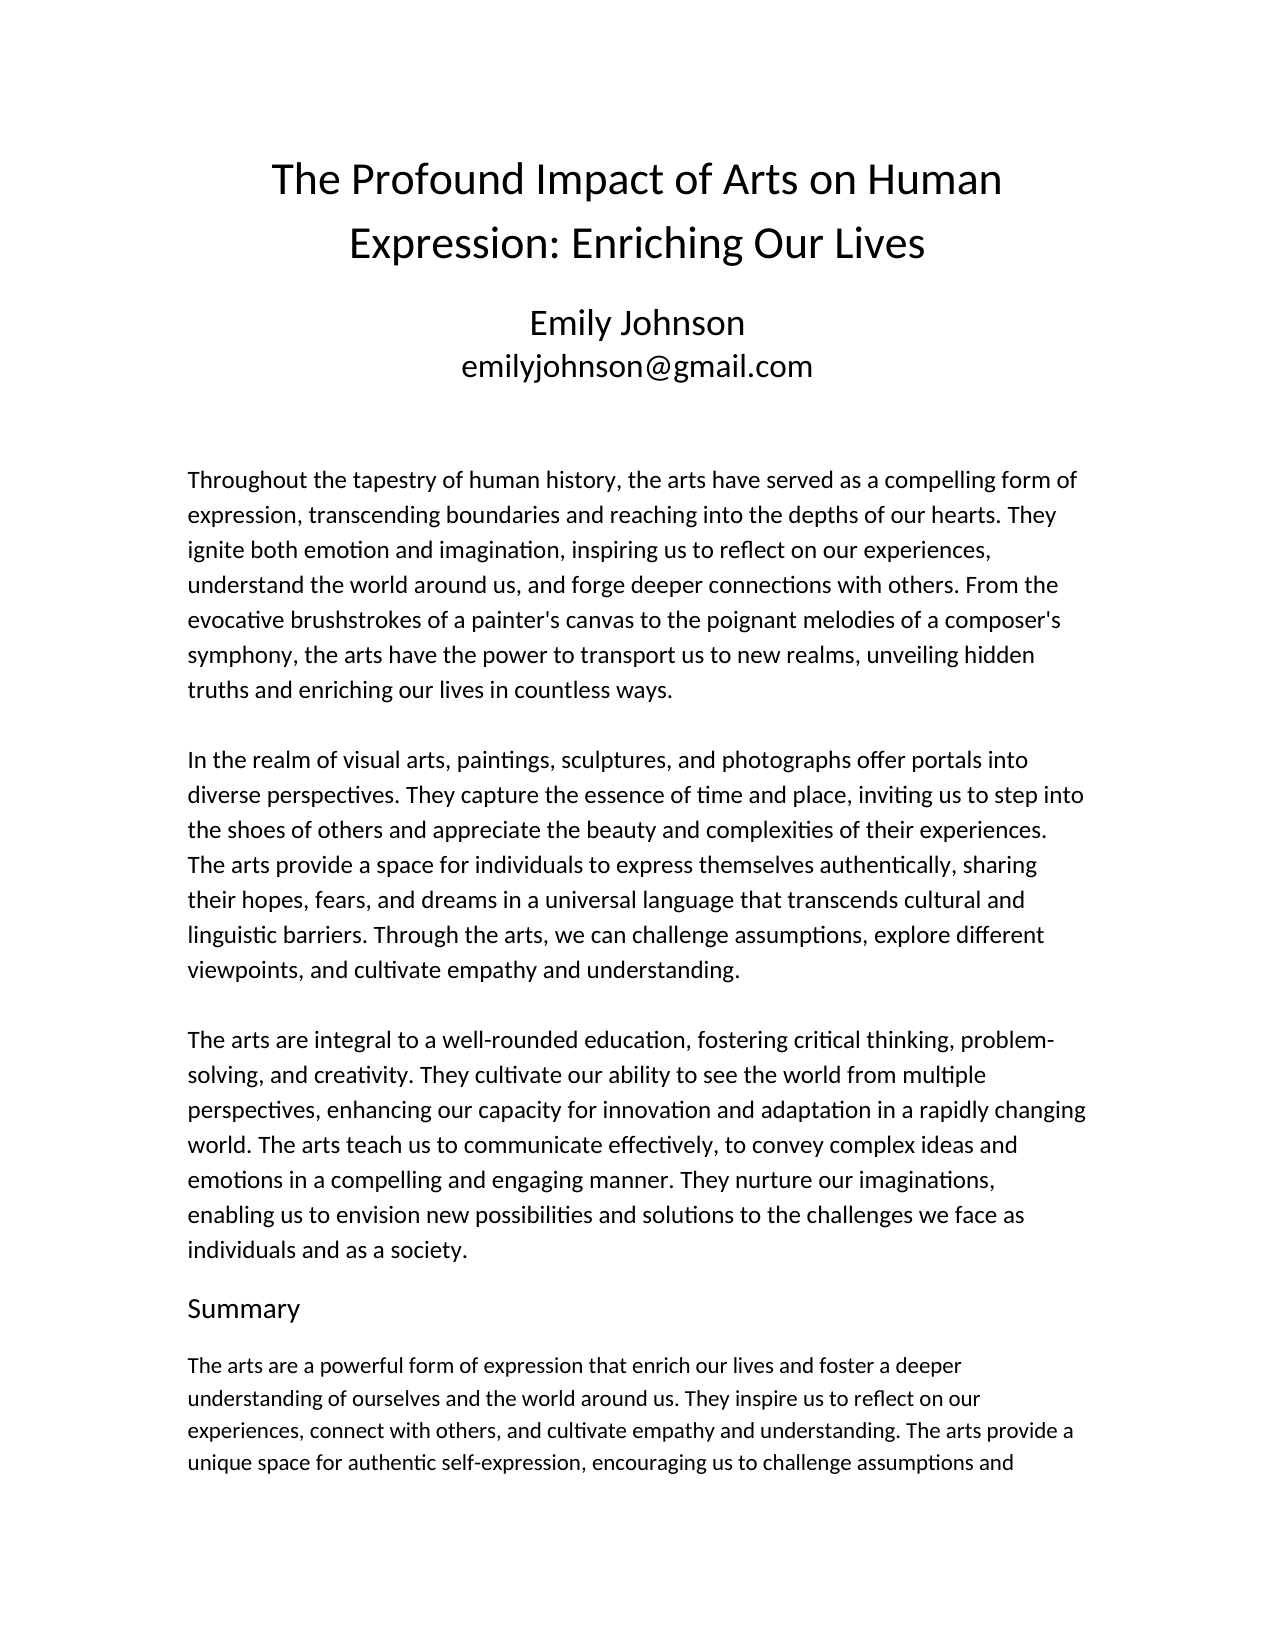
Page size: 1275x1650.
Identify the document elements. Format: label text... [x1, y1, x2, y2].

text Throughout the tapestry of human history, the arts have served as a compelling form of expression, transcending boundaries and reaching into the depths of our hearts. They ignite both emotion and imagination, inspiring us to reflect on our experiences, understand the world around us, and forge deeper connections with others. From the evocative brushstrokes of a painter's canvas to the poignant melodies of a composer's symphony, the arts have the power to transport us to new realms, unveiling hidden truths and enriching our lives in countless ways. In the realm of visual arts, paintings, sculptures, and photographs offer portals into diverse perspectives. They capture the essence of time and place, inviting us to step into the shoes of others and appreciate the beauty and complexities of their experiences. The arts provide a space for individuals to express themselves authentically, sharing their hopes, fears, and dreams in a universal language that transcends cultural and linguistic barriers. Through the arts, we can challenge assumptions, explore different viewpoints, and cultivate empathy and understanding. The arts are integral to a well-rounded education, fostering critical thinking, problem-solving, and creativity. They cultivate our ability to see the world from multiple perspectives, enhancing our capacity for innovation and adaptation in a rapidly changing world. The arts teach us to communicate effectively, to convey complex ideas and emotions in a compelling and engaging manner. They nurture our imaginations, enabling us to envision new possibilities and solutions to the challenges we face as individuals and as a society. [187, 464, 1087, 1264]
text Emily Johnson [187, 299, 1087, 345]
text The Profound Impact of Arts on Human Expression: Enriching Our Lives [187, 150, 1087, 270]
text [187, 1351, 1087, 1476]
text Summary [187, 1290, 1087, 1325]
text emilyjohnson@gmail.com [187, 345, 1087, 386]
